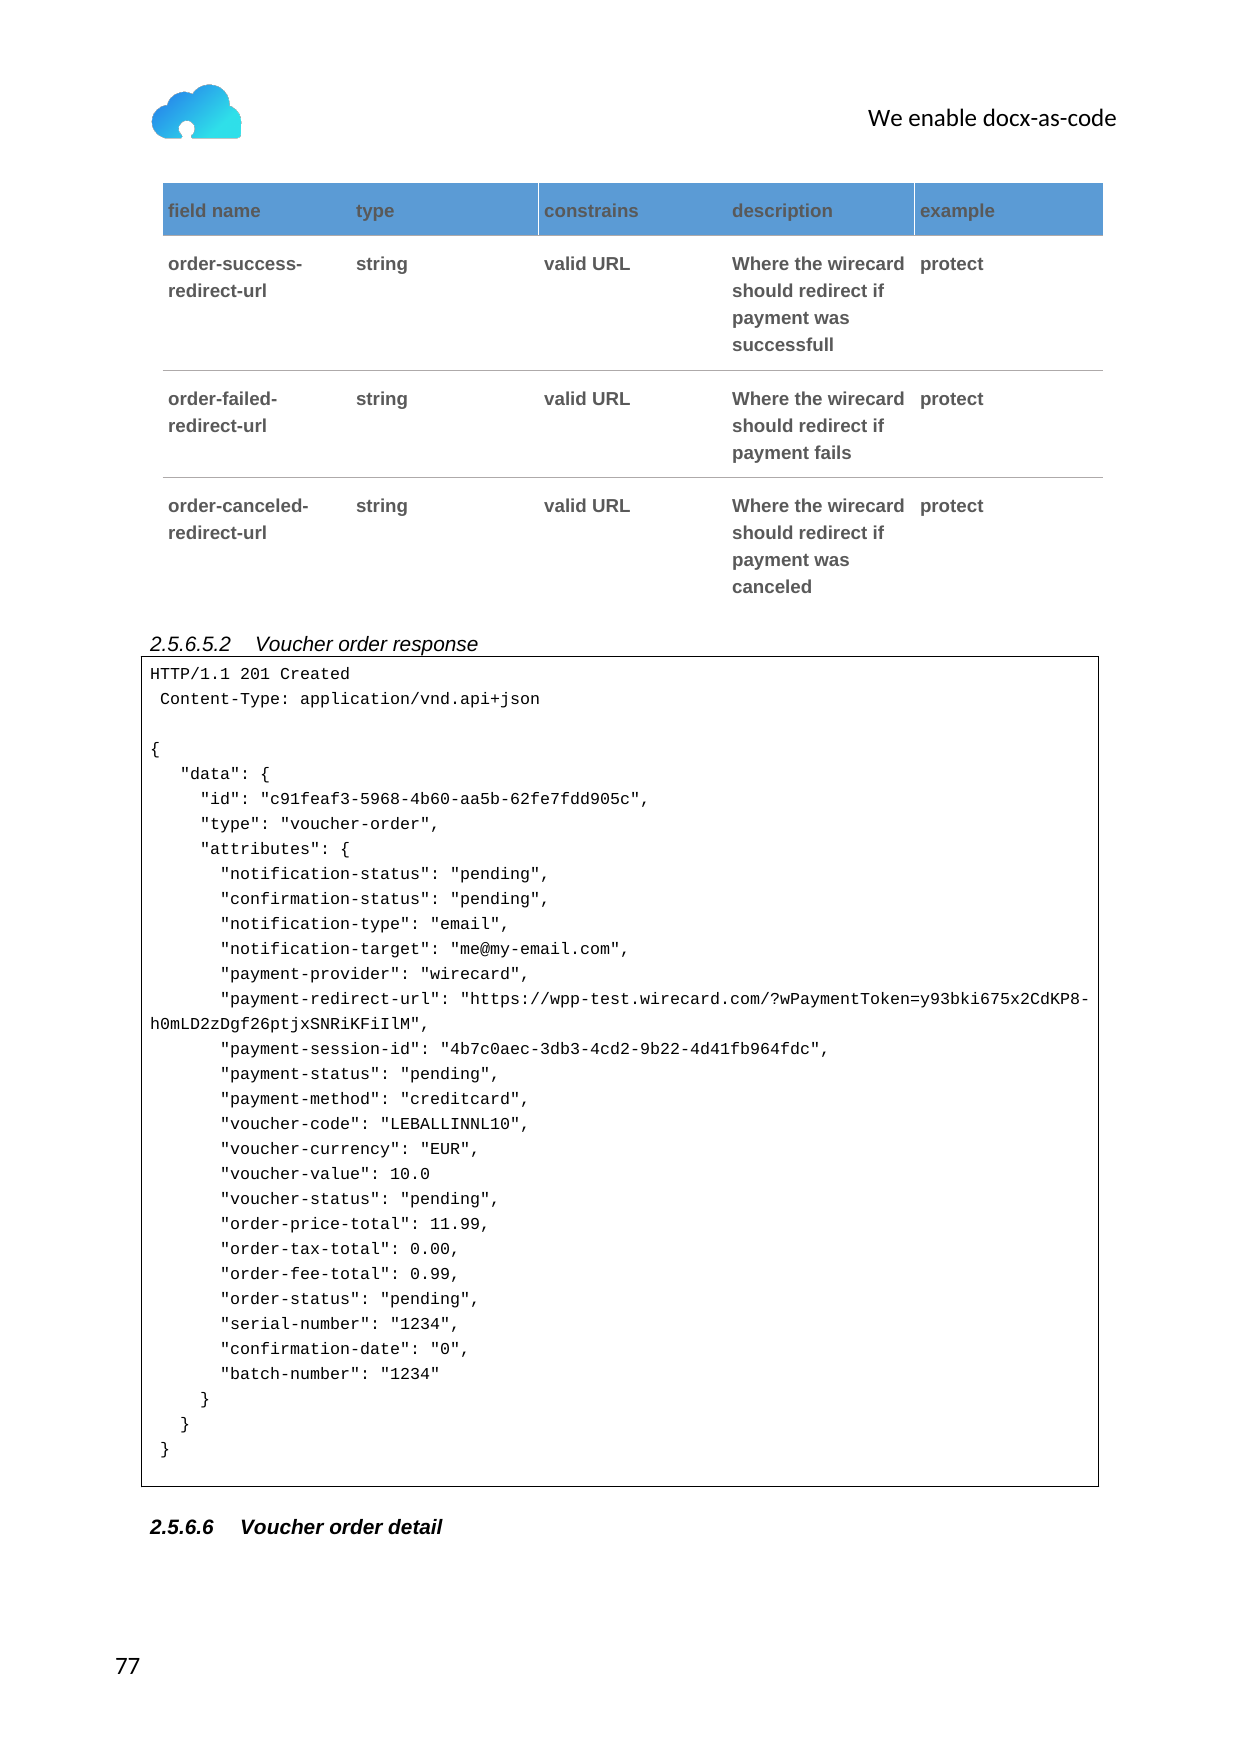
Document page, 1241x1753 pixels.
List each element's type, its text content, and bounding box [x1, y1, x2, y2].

table_header constrains [539, 183, 726, 235]
subtitle Voucher order detail [150, 1512, 1090, 1539]
table_cell order-failed-redirect-url [163, 371, 351, 477]
table_cell order-success-redirect-url [163, 236, 351, 370]
table_header example [915, 183, 1103, 235]
table_cell valid URL [539, 478, 726, 611]
table_cell string [351, 236, 538, 370]
table_cell Where the wirecard should redirect if payment was successfull [726, 236, 914, 370]
text HTTP/1.1 201 Created Content-Type: application/vnd.api+json [142, 657, 1098, 731]
table_cell string [351, 478, 538, 611]
table_cell protect [915, 371, 1103, 477]
table_cell protect [915, 478, 1103, 611]
picture [150, 73, 243, 153]
table_cell valid URL [539, 371, 726, 477]
table_cell Where the wirecard should redirect if payment fails [726, 371, 914, 477]
table_header description [726, 183, 914, 235]
table_cell protect [915, 236, 1103, 370]
table_cell valid URL [539, 236, 726, 370]
table_cell Where the wirecard should redirect if payment was canceled [726, 478, 914, 611]
table_cell order-canceled-redirect-url [163, 478, 351, 611]
table_header field name [163, 183, 351, 235]
text { "data": { "id": "c91feaf3-5968-4b60-aa5b-62fe7fdd905c", "type": "voucher-order", "attributes": { "notification-status": "pending", "confirmation-status": "pending", "notification-type": "email", "notification-target": "me@my-email.com", "payment-provider": "wirecard", "payment-redirect-url": "https://wpp-test.wirecard.com/?wPaymentToken=y93bki675x2CdKP8-h0mLD2zDgf26ptjxSNRiKFiIlM", "payment-session-id": "4b7c0aec-3db3-4cd2-9b22-4d41fb964fdc", "payment-status": "pending", "payment-method": "creditcard", "voucher-code": "LEBALLINNL10", "voucher-currency": "EUR", "voucher-value": 10.0 "voucher-status": "pending", "order-price-total": 11.99, "order-tax-total": 0.00, "order-fee-total": 0.99, "order-status": "pending", "serial-number": "1234", "confirmation-date": "0", "batch-number": "1234" } } } [142, 731, 1098, 1486]
subtitle Voucher order response [150, 632, 1090, 656]
table_header type [351, 183, 538, 235]
table_cell string [351, 371, 538, 477]
